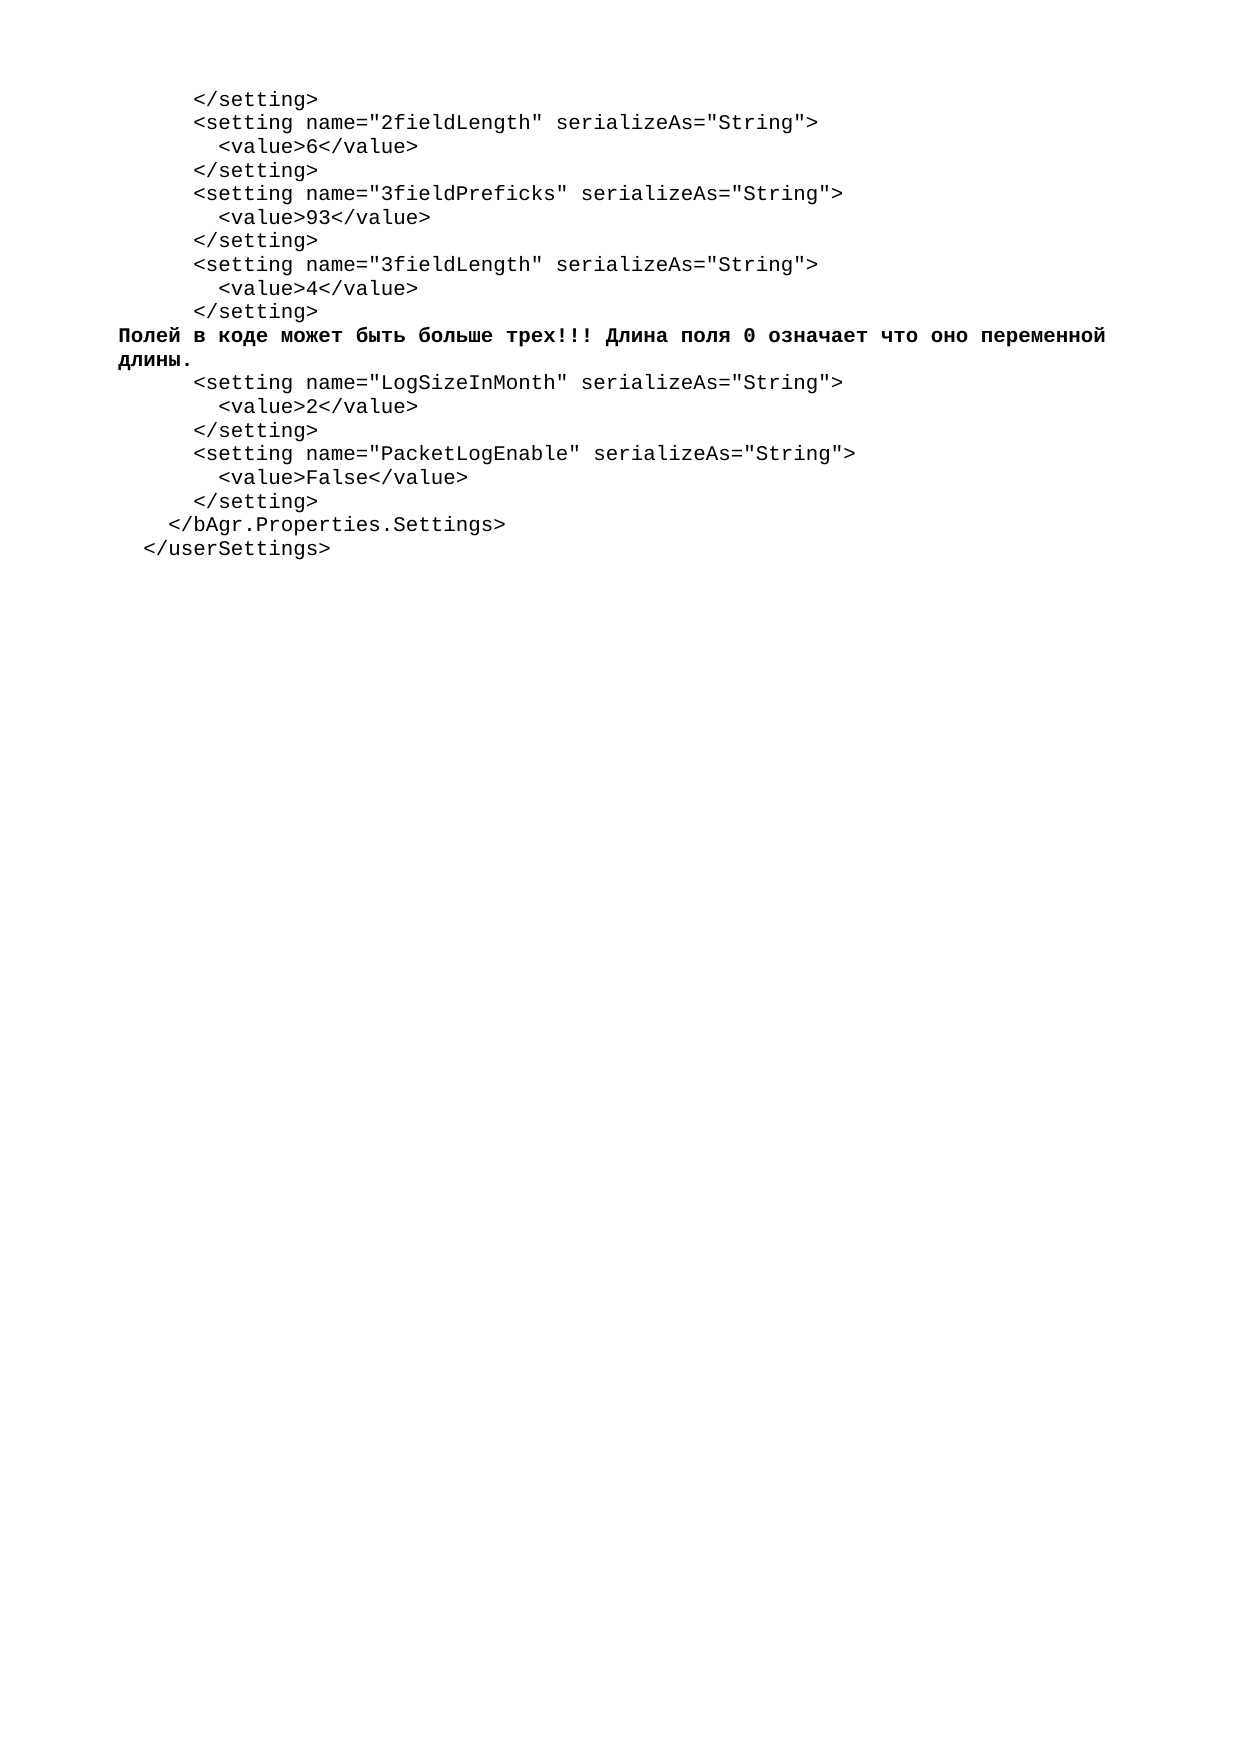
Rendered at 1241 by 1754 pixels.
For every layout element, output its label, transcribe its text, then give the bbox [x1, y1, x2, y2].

text </bAgr.Properties.Settings> [118, 514, 1181, 538]
text <setting name="PacketLogEnable" serializeAs="String"> [118, 443, 1181, 467]
text Полей в коде может быть больше трех!!! Длина поля 0 означает что оно переменной длины. [118, 325, 1181, 372]
text </setting> [118, 89, 1181, 112]
text <value>False</value> [118, 467, 1181, 491]
text <value>2</value> [118, 396, 1181, 420]
text <setting name="2fieldLength" serializeAs="String"> [118, 112, 1181, 136]
text <setting name="3fieldLength" serializeAs="String"> [118, 254, 1181, 278]
text </setting> [118, 491, 1181, 514]
text </setting> [118, 420, 1181, 443]
text <value>6</value> [118, 136, 1181, 159]
text </userSettings> [118, 538, 1181, 562]
text </setting> [118, 231, 1181, 254]
text <value>93</value> [118, 207, 1181, 231]
text <setting name="3fieldPreficks" serializeAs="String"> [118, 183, 1181, 207]
text <setting name="LogSizeInMonth" serializeAs="String"> [118, 372, 1181, 396]
text </setting> [118, 301, 1181, 325]
text <value>4</value> [118, 278, 1181, 301]
text </setting> [118, 159, 1181, 183]
